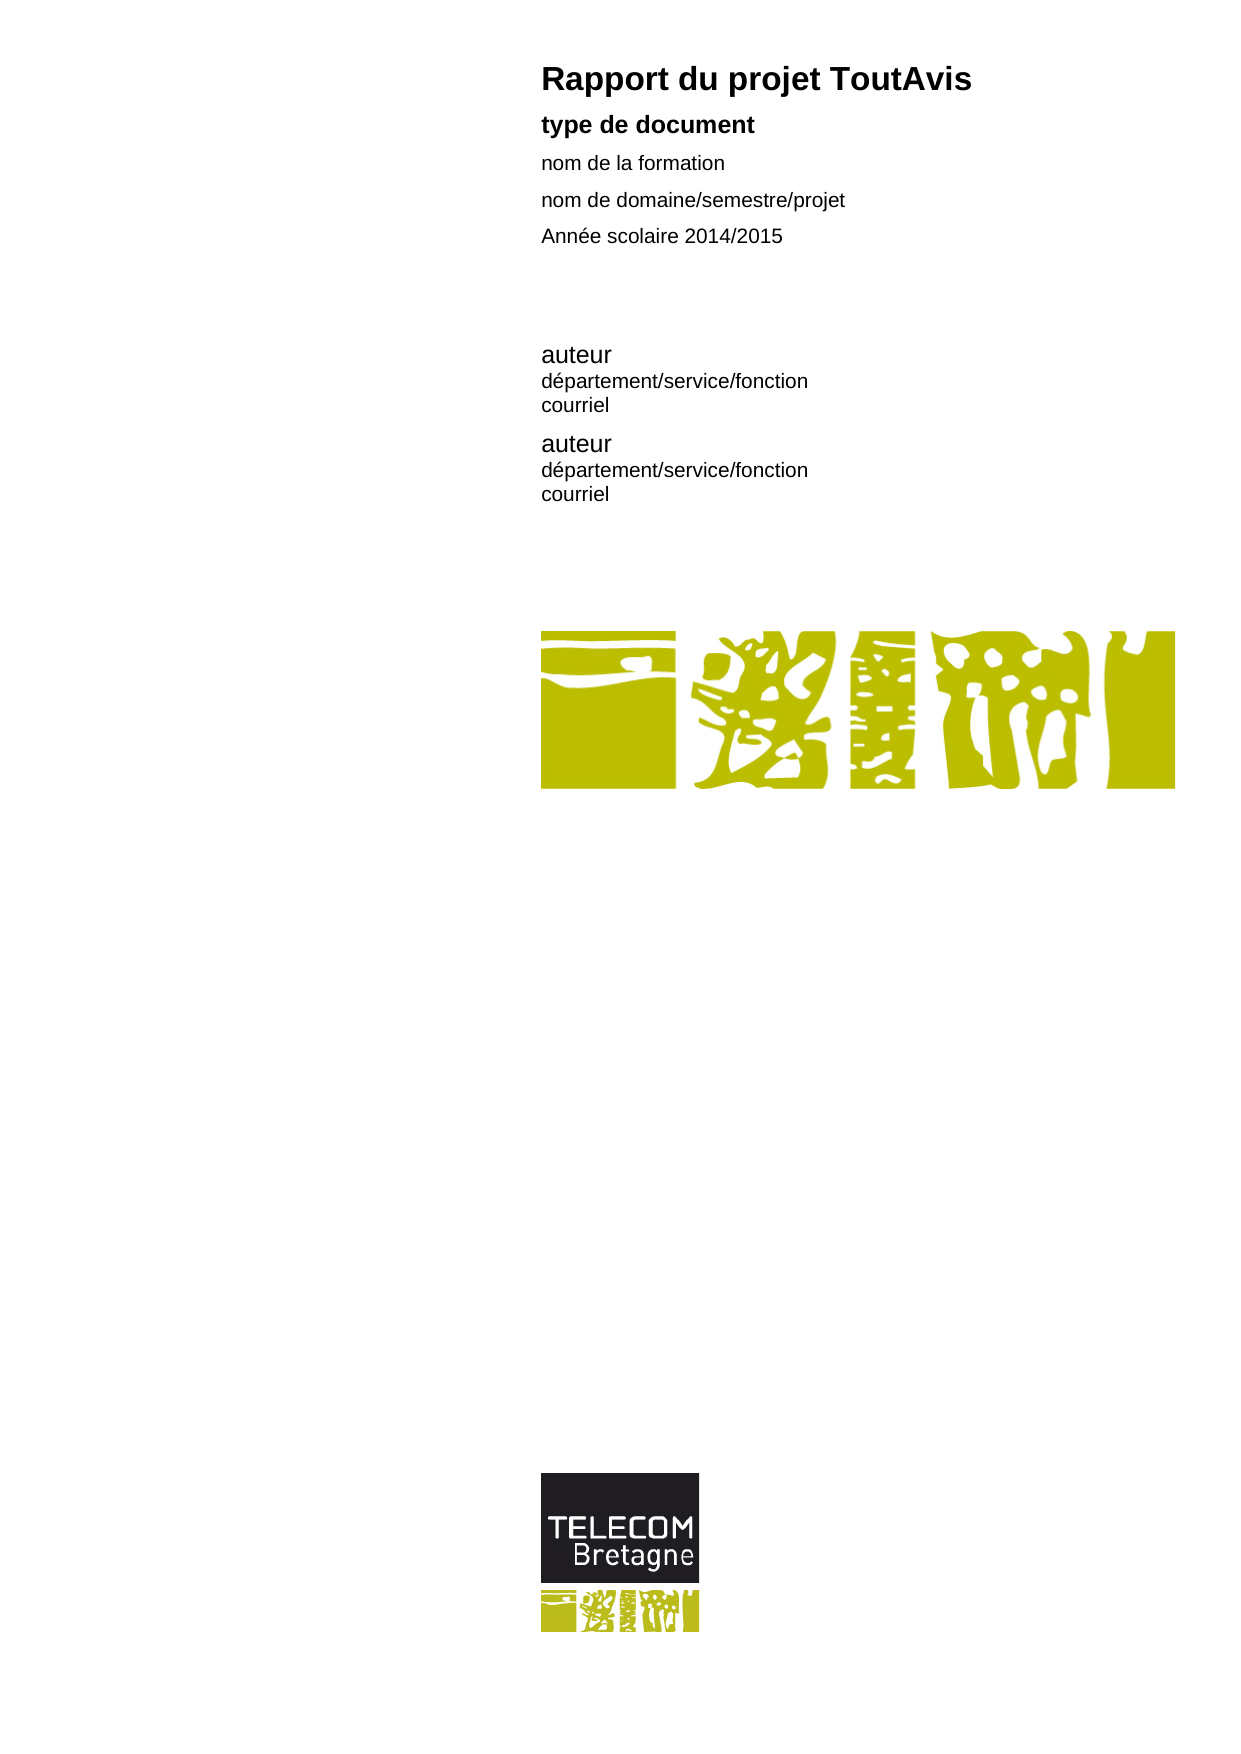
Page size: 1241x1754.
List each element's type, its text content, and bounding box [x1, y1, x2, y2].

picture [541, 631, 1176, 789]
table_header auteur département/service/fonction courriel auteur département/service/fonction courriel [541, 340, 1152, 621]
picture [541, 1473, 700, 1632]
table_header Rapport du projet ToutAvis type de document nom de la formation nom de domaine/semestre/projet Année scolaire 2014/2015 [541, 59, 1152, 340]
